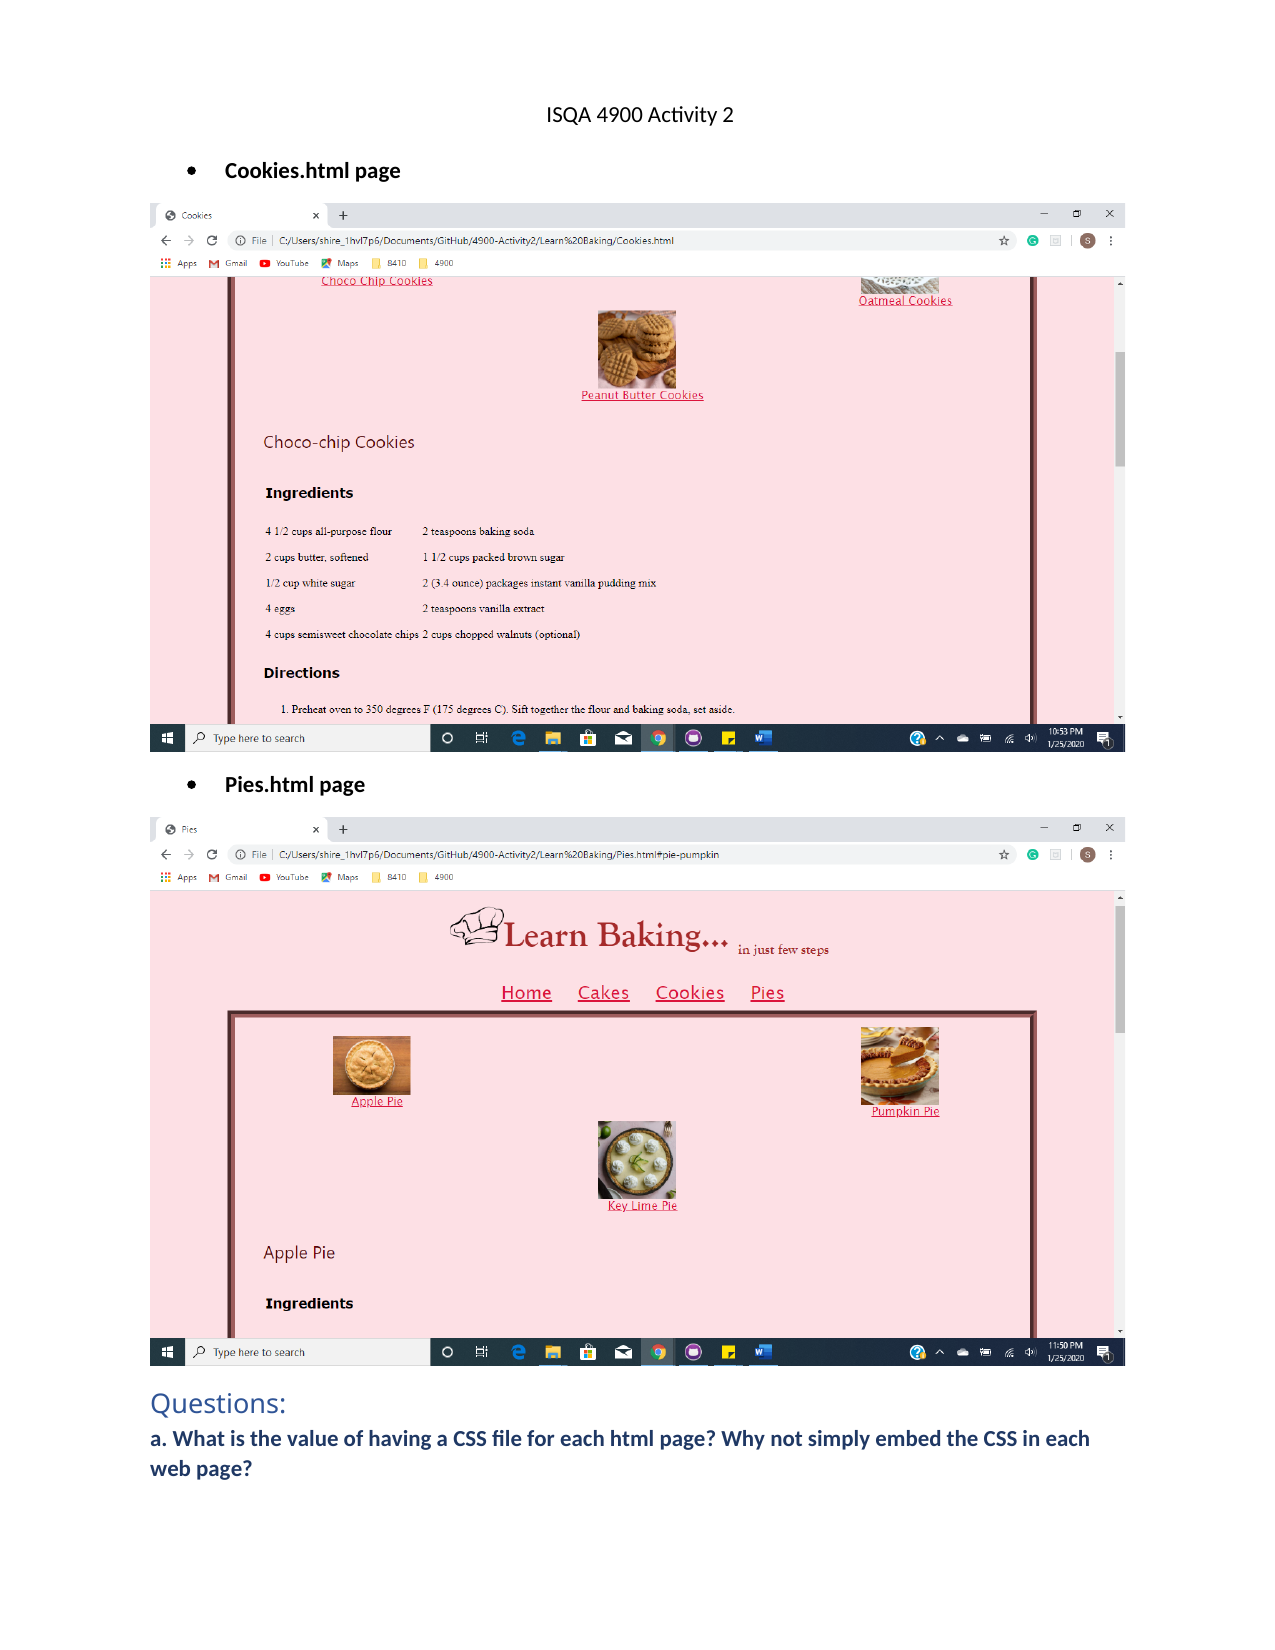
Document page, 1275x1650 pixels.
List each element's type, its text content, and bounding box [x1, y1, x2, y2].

picture [150, 203, 1125, 752]
text a. What is the value of having a CSS file for each html page? Why not simply embed the CSS in each web page? [150, 1424, 1125, 1482]
subtitle Questions: [150, 1384, 1125, 1421]
list Cookies.html page [187, 156, 1125, 184]
picture [150, 817, 1125, 1366]
list Pies.html page [187, 770, 1125, 798]
